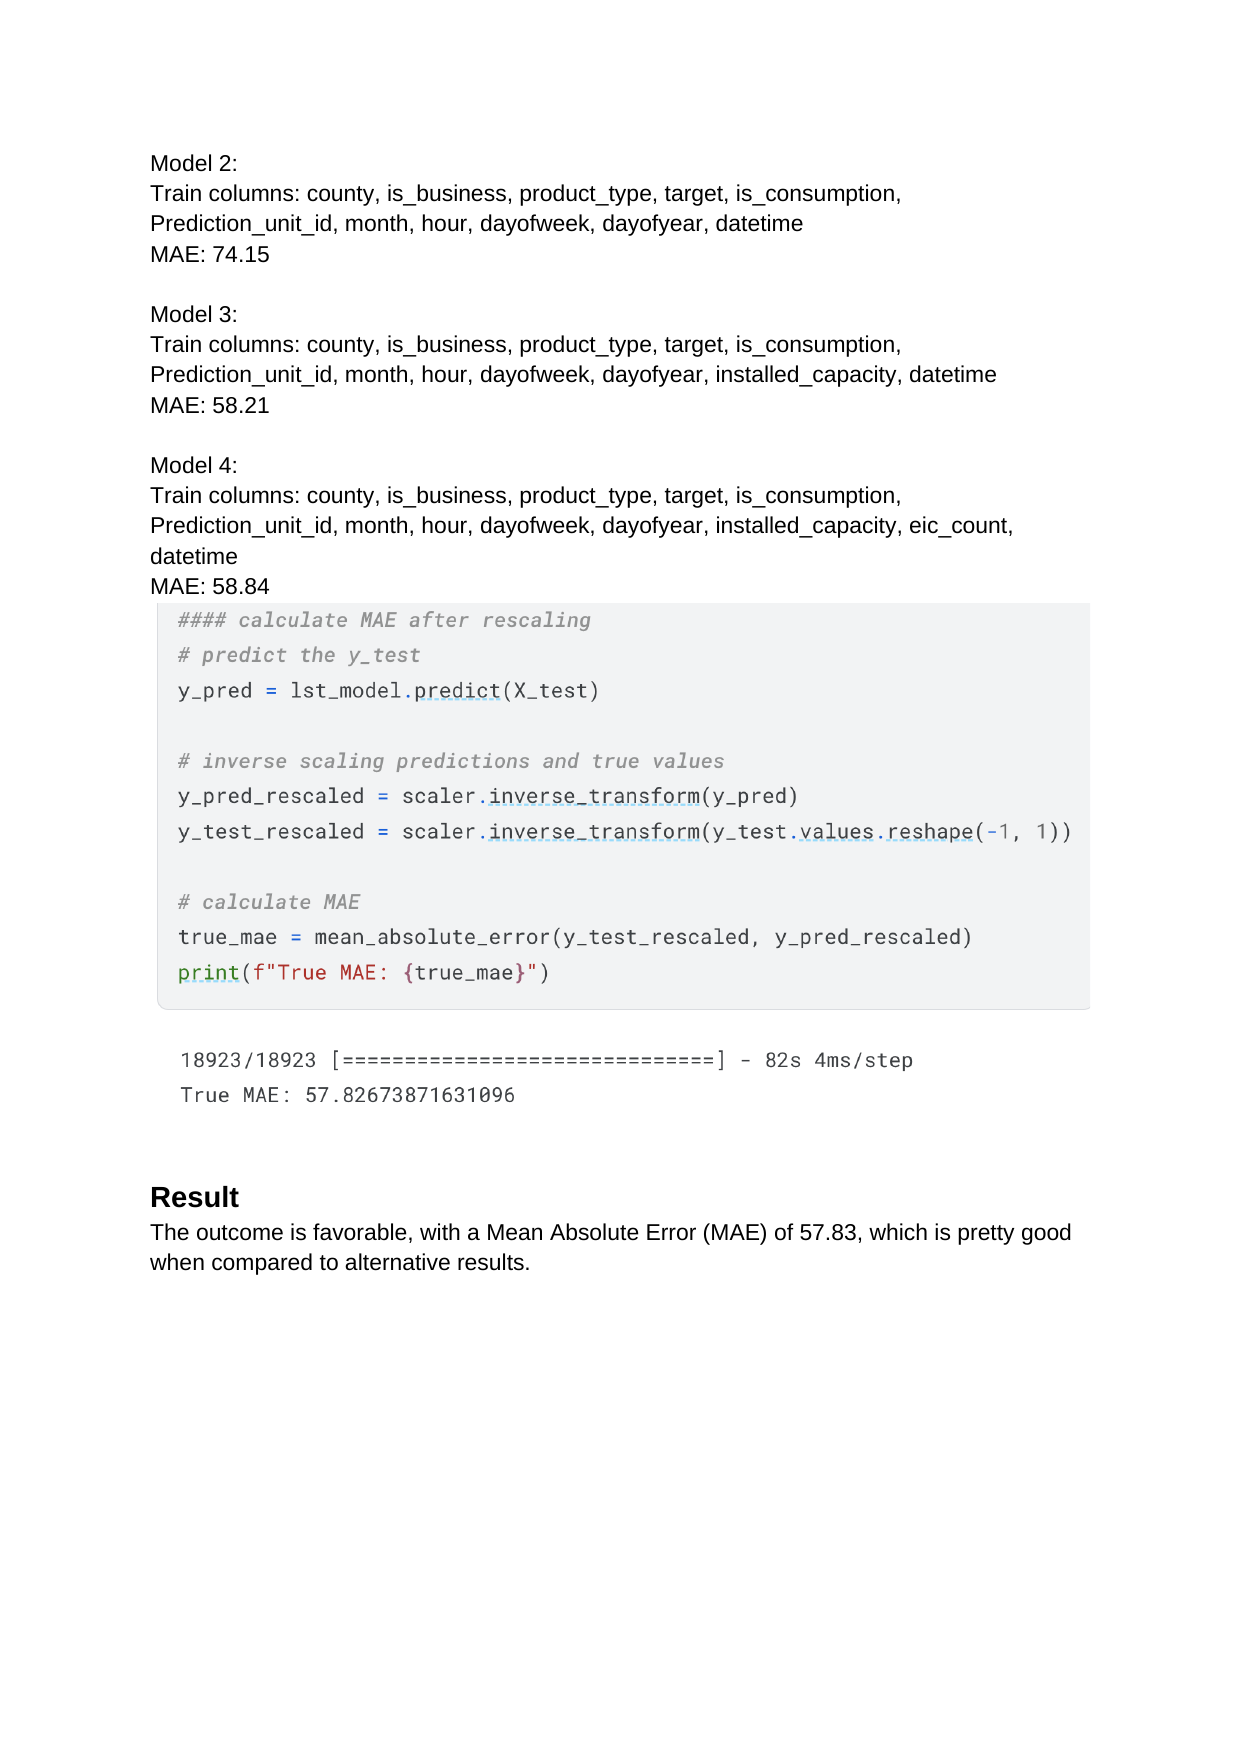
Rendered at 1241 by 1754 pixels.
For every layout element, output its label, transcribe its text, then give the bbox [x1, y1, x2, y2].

text MAE: 74.15 [150, 241, 1090, 267]
text Train columns: county, is_business, product_type, target, is_consumption, [150, 180, 1090, 207]
text MAE: 58.84 [150, 573, 1090, 599]
text Model 2: [150, 150, 1090, 176]
text Model 3: [150, 301, 1090, 327]
picture [150, 603, 1091, 1116]
text Train columns: county, is_business, product_type, target, is_consumption, [150, 331, 1090, 358]
text Prediction_unit_id, month, hour, dayofweek, dayofyear, installed_capacity, datetime [150, 361, 1090, 388]
text Model 4: [150, 452, 1090, 478]
text Prediction_unit_id, month, hour, dayofweek, dayofyear, datetime [150, 210, 1090, 237]
text The outcome is favorable, with a Mean Absolute Error (MAE) of 57.83, which is pretty good when compared to alternative results. [150, 1218, 1090, 1275]
text Train columns: county, is_business, product_type, target, is_consumption, [150, 482, 1090, 509]
text Result [150, 1180, 1090, 1213]
text Prediction_unit_id, month, hour, dayofweek, dayofyear, installed_capacity, eic_count, datetime [150, 512, 1090, 569]
text MAE: 58.21 [150, 392, 1090, 418]
